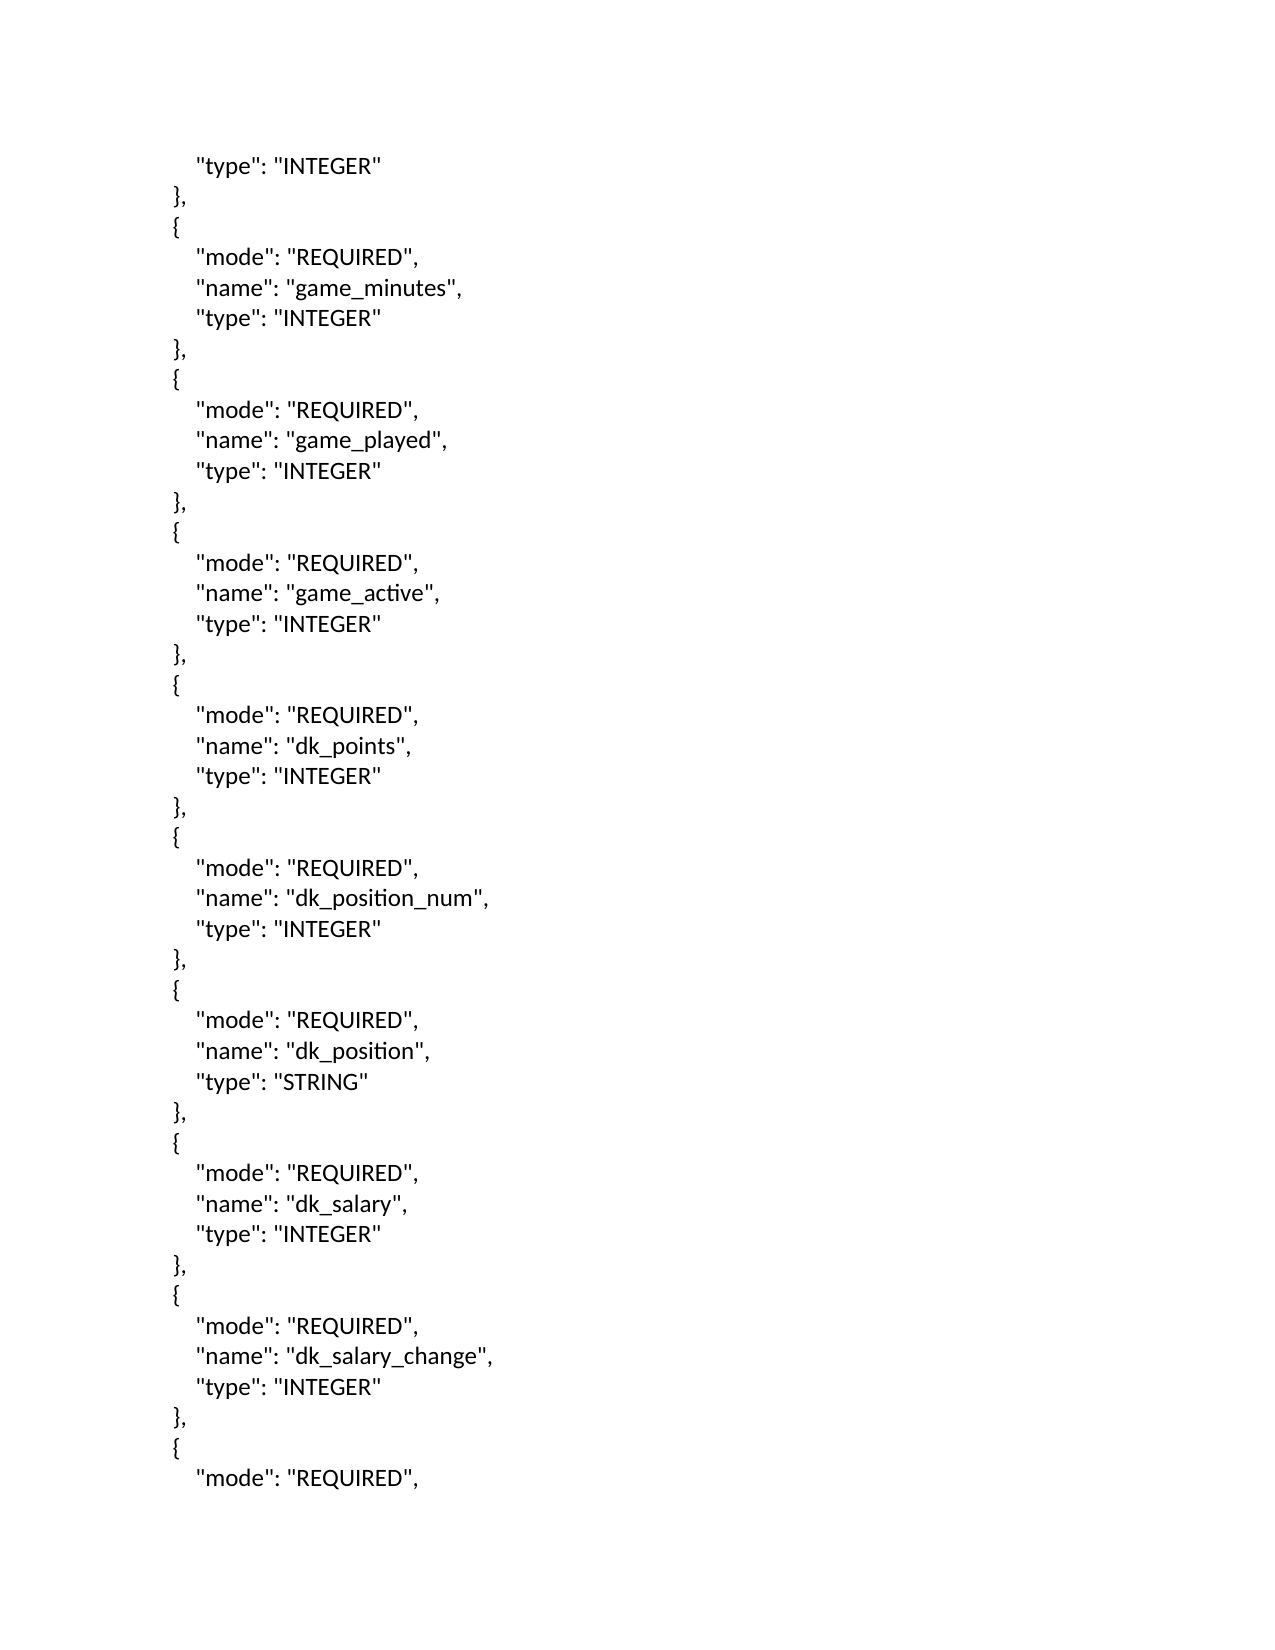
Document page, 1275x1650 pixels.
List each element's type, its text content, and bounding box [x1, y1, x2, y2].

text }, [150, 1096, 1125, 1127]
text "name": "dk_position_num", [150, 882, 1125, 913]
text }, [150, 333, 1125, 364]
text { [150, 669, 1125, 699]
text "type": "INTEGER" [150, 1218, 1125, 1249]
text "type": "STRING" [150, 1066, 1125, 1096]
text { [150, 821, 1125, 852]
text }, [150, 1401, 1125, 1432]
text "type": "INTEGER" [150, 303, 1125, 333]
text }, [150, 486, 1125, 516]
text }, [150, 1249, 1125, 1279]
text "type": "INTEGER" [150, 608, 1125, 638]
text { [150, 1279, 1125, 1310]
text "mode": "REQUIRED", [150, 547, 1125, 577]
text "name": "game_active", [150, 577, 1125, 608]
text { [150, 1127, 1125, 1157]
text "name": "dk_position", [150, 1035, 1125, 1066]
text "mode": "REQUIRED", [150, 1004, 1125, 1035]
text "mode": "REQUIRED", [150, 394, 1125, 425]
text { [150, 516, 1125, 547]
text { [150, 211, 1125, 242]
text "name": "dk_salary_change", [150, 1340, 1125, 1371]
text "mode": "REQUIRED", [150, 1157, 1125, 1188]
text { [150, 364, 1125, 394]
text "name": "dk_salary", [150, 1188, 1125, 1218]
text "type": "INTEGER" [150, 1371, 1125, 1401]
text "type": "INTEGER" [150, 760, 1125, 791]
text "mode": "REQUIRED", [150, 1310, 1125, 1340]
text }, [150, 791, 1125, 821]
text "type": "INTEGER" [150, 455, 1125, 486]
text "mode": "REQUIRED", [150, 699, 1125, 730]
text }, [150, 638, 1125, 669]
text }, [150, 943, 1125, 974]
text }, [150, 181, 1125, 211]
text "name": "dk_points", [150, 730, 1125, 760]
text "mode": "REQUIRED", [150, 1462, 1125, 1493]
text "type": "INTEGER" [150, 150, 1125, 181]
text "name": "game_played", [150, 425, 1125, 455]
text "mode": "REQUIRED", [150, 242, 1125, 272]
text "mode": "REQUIRED", [150, 852, 1125, 882]
text "name": "game_minutes", [150, 272, 1125, 303]
text "type": "INTEGER" [150, 913, 1125, 943]
text { [150, 1432, 1125, 1462]
text { [150, 974, 1125, 1004]
